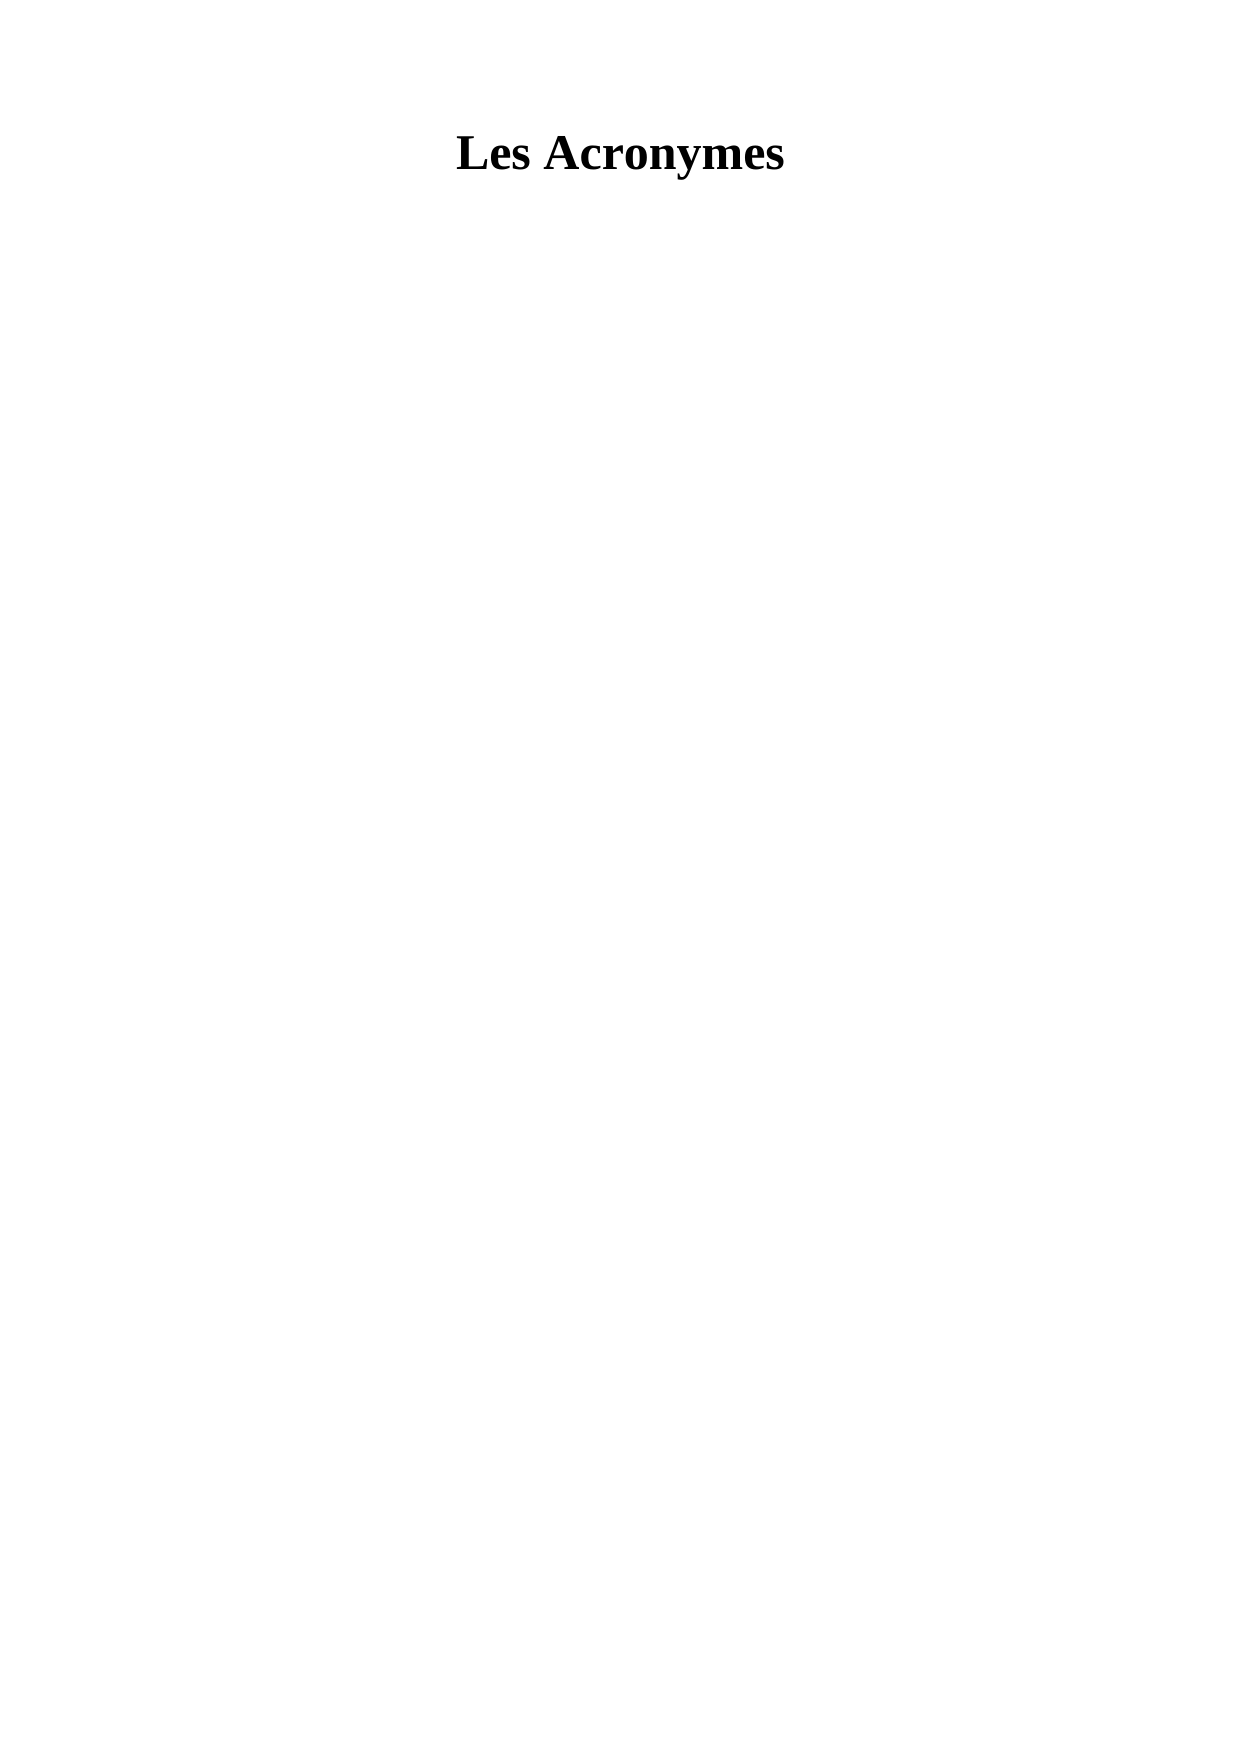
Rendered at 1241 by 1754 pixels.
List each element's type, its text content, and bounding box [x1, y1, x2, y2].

text Les Acronymes [147, 123, 785, 180]
